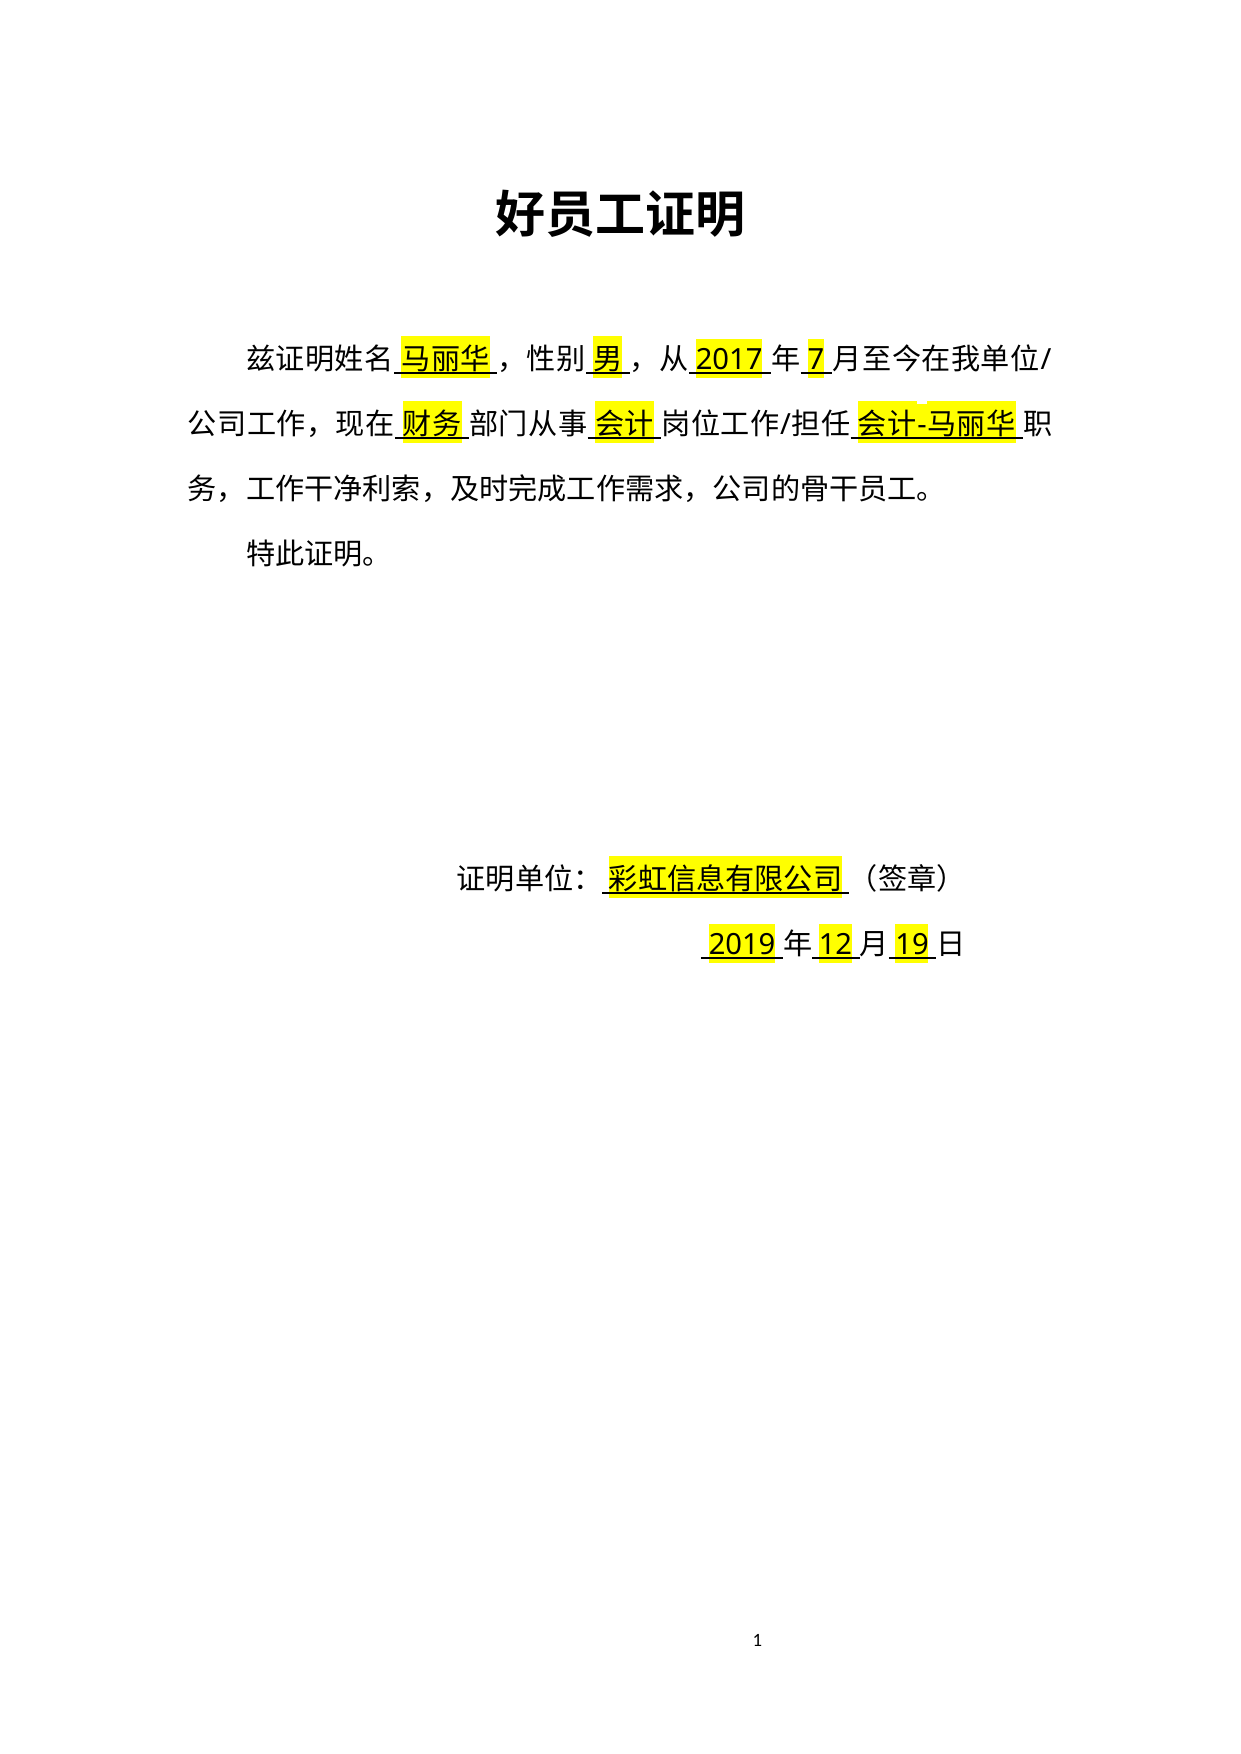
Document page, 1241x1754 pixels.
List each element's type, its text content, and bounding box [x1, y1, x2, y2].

text 2019 年 12 月 19 日 [187, 909, 965, 974]
text 好员工证明 [187, 162, 1053, 259]
text 特此证明。 [187, 519, 1053, 584]
text 证明单位： 彩虹信息有限公司 （签章） [187, 844, 965, 909]
text 兹证明姓名 马丽华 ，性别 男 ，从 2017 年 7 月至今在我单位/公司工作，现在 财务 部门从事 会计 岗位工作/担任 会计-马丽华 职务，工作干净利索，及时完成工作需求，公司的骨干员工。 [187, 324, 1053, 519]
